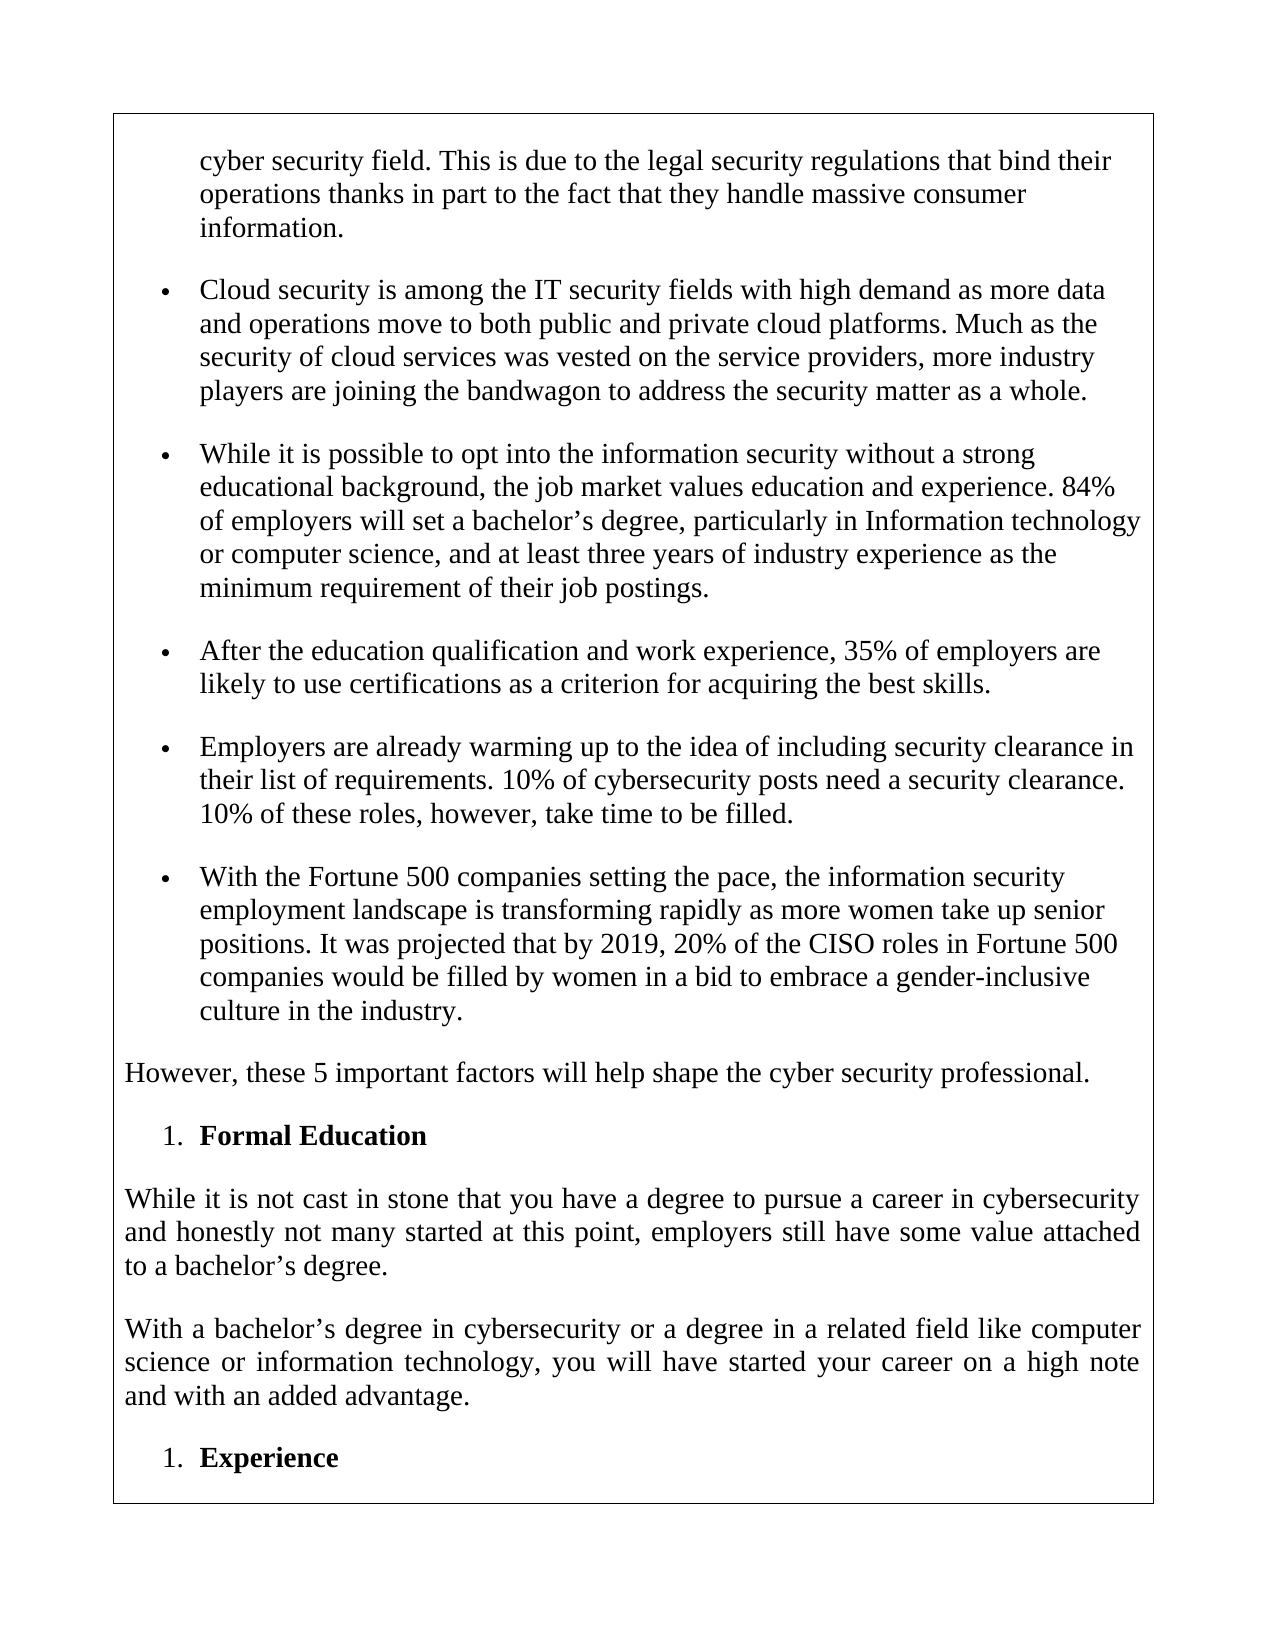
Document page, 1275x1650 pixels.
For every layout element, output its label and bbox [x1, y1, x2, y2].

table_cell [114, 114, 1153, 1503]
